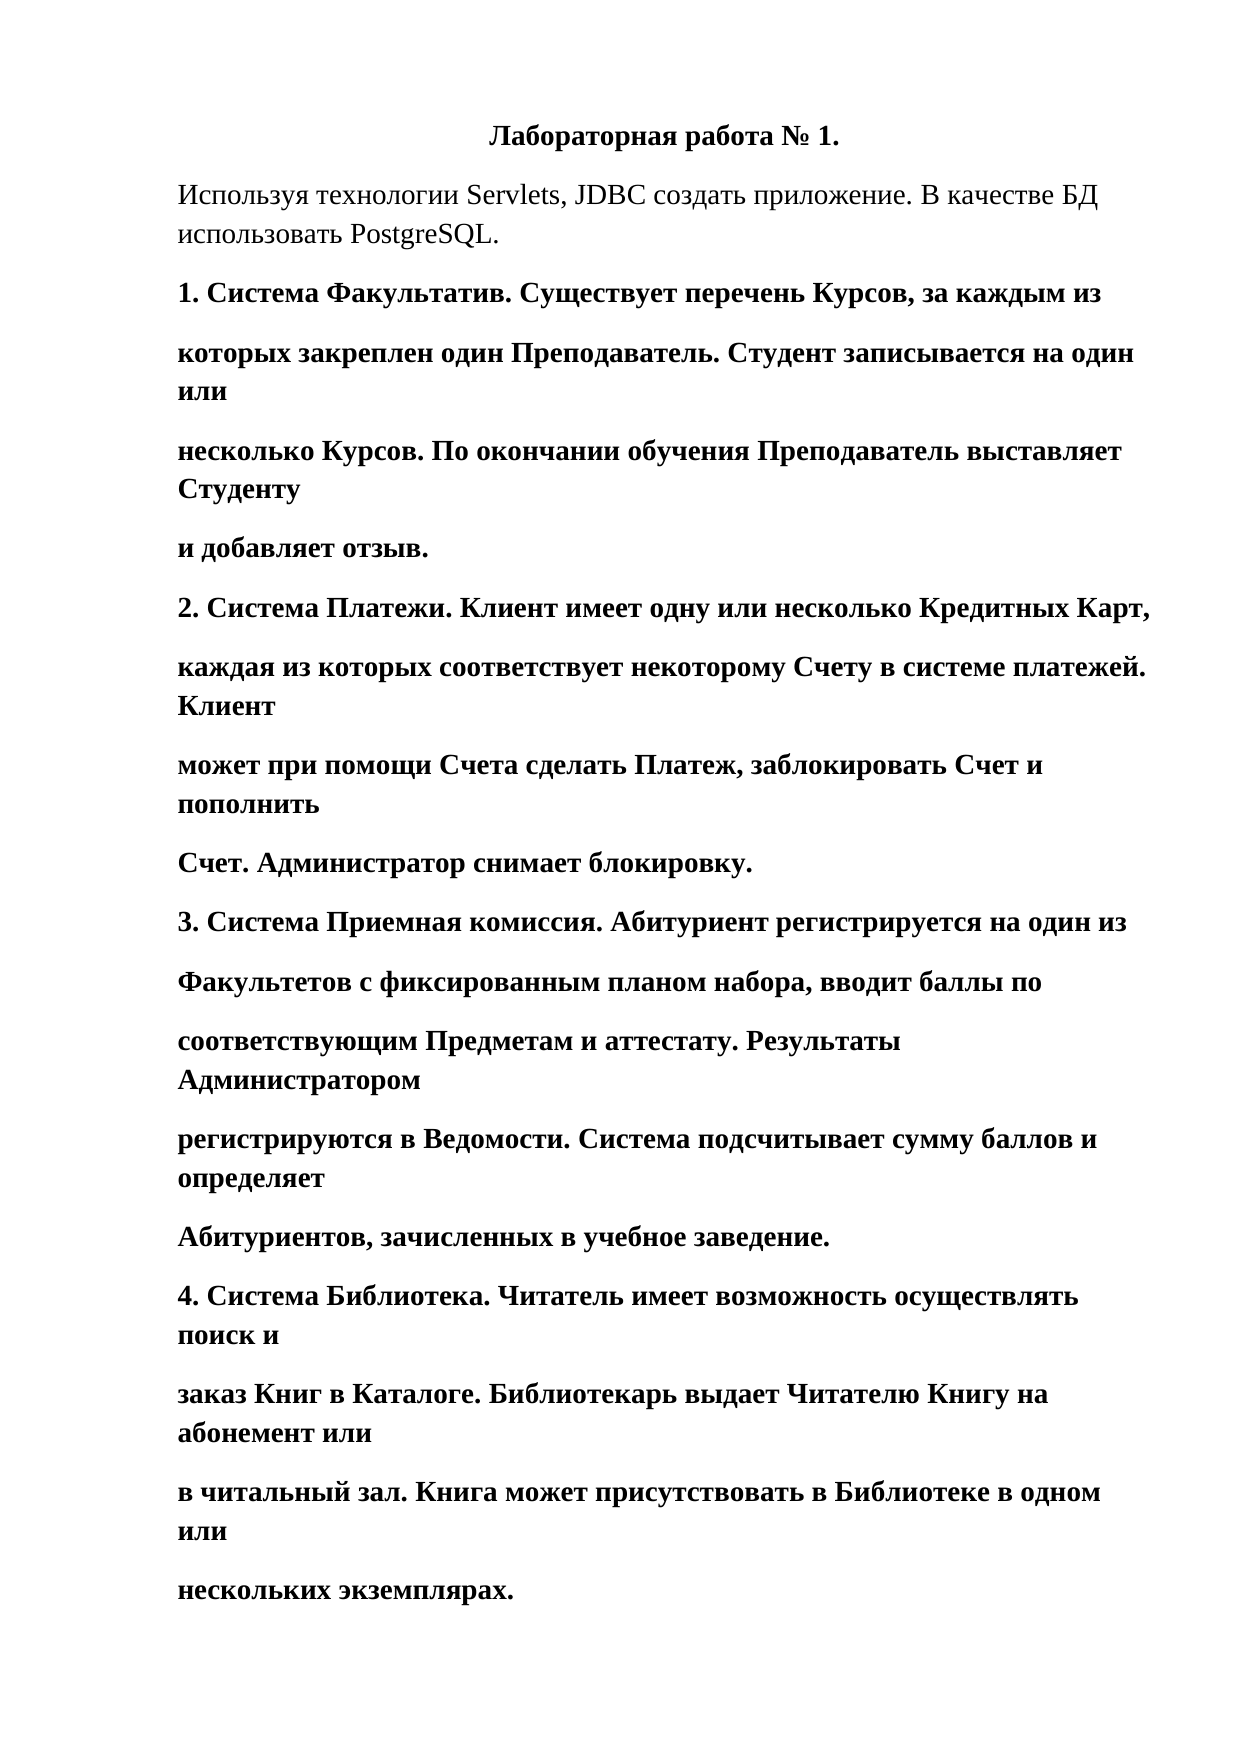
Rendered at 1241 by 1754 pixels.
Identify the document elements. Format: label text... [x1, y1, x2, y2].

text нескольких экземплярах. [177, 1572, 1152, 1606]
text 2. Система Платежи. Клиент имеет одну или несколько Кредитных Карт, [177, 590, 1152, 623]
text которых закреплен один Преподаватель. Студент записывается на один или [177, 335, 1152, 407]
text соответствующим Предметам и аттестату. Результаты Администратором [177, 1023, 1152, 1095]
text Факультетов с фиксированным планом набора, вводит баллы по [177, 964, 1152, 997]
text 1. Система Факультатив. Существует перечень Курсов, за каждым из [177, 275, 1152, 309]
text 3. Система Приемная комиссия. Абитуриент регистрируется на один из [177, 904, 1152, 938]
text регистрируются в Ведомости. Система подсчитывает сумму баллов и определяет [177, 1121, 1152, 1193]
text заказ Книг в Каталоге. Библиотекарь выдает Читателю Книгу на абонемент или [177, 1376, 1152, 1448]
text Лабораторная работа № 1. [177, 118, 1152, 152]
text Используя технологии Servlets, JDBC создать приложение. В качестве БД использовать PostgreSQL. [177, 177, 1152, 249]
text может при помощи Счета сделать Платеж, заблокировать Счет и пополнить [177, 747, 1152, 819]
text Абитуриентов, зачисленных в учебное заведение. [177, 1219, 1152, 1253]
text каждая из которых соответствует некоторому Счету в системе платежей. Клиент [177, 649, 1152, 721]
text 4. Система Библиотека. Читатель имеет возможность осуществлять поиск и [177, 1278, 1152, 1351]
text несколько Курсов. По окончании обучения Преподаватель выставляет Студенту [177, 433, 1152, 505]
text и добавляет отзыв. [177, 531, 1152, 564]
text в читальный зал. Книга может присутствовать в Библиотеке в одном или [177, 1474, 1152, 1546]
text Счет. Администратор снимает блокировку. [177, 845, 1152, 879]
